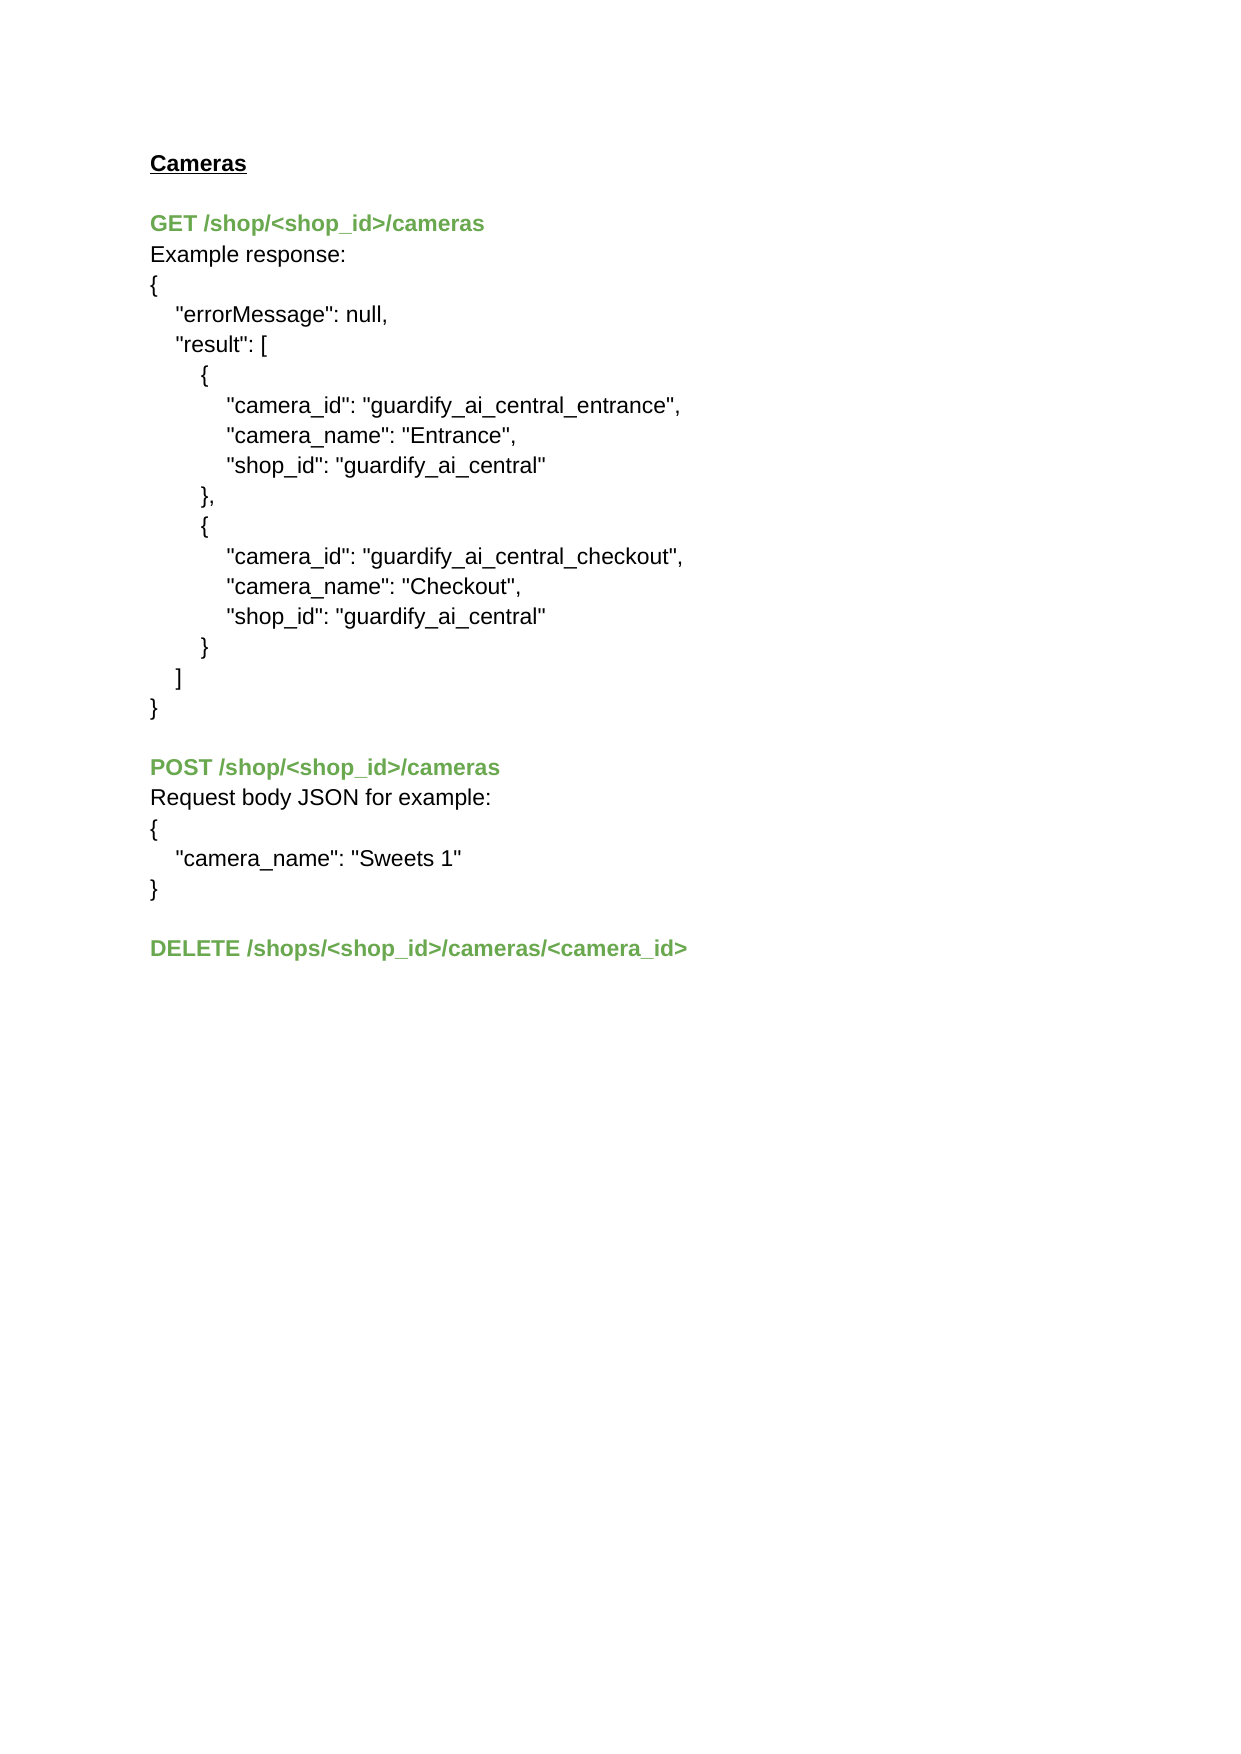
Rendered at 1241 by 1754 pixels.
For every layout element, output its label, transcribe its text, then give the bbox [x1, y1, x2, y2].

text Request body JSON for example: [150, 784, 1090, 811]
text } [150, 633, 1090, 660]
text } [150, 694, 1090, 720]
text ] [150, 663, 1090, 690]
text "shop_id": "guardify_ai_central" [150, 603, 1090, 629]
text GET /shop/<shop_id>/cameras [150, 210, 1090, 237]
text }, [150, 482, 1090, 509]
text { [150, 271, 1090, 297]
text { [150, 814, 1090, 841]
text "camera_name": "Entrance", [150, 422, 1090, 448]
text Example response: [150, 241, 1090, 267]
text "result": [ [150, 331, 1090, 358]
text "camera_id": "guardify_ai_central_entrance", [150, 392, 1090, 418]
text "shop_id": "guardify_ai_central" [150, 452, 1090, 478]
text DELETE /shops/<shop_id>/cameras/<camera_id> [150, 935, 1090, 962]
text "camera_name": "Sweets 1" [150, 845, 1090, 871]
text } [150, 875, 1090, 901]
text "camera_id": "guardify_ai_central_checkout", [150, 543, 1090, 569]
text { [150, 512, 1090, 539]
text "errorMessage": null, [150, 301, 1090, 327]
text "camera_name": "Checkout", [150, 573, 1090, 599]
text POST /shop/<shop_id>/cameras [150, 754, 1090, 781]
text Cameras [150, 150, 1090, 176]
text { [150, 361, 1090, 388]
